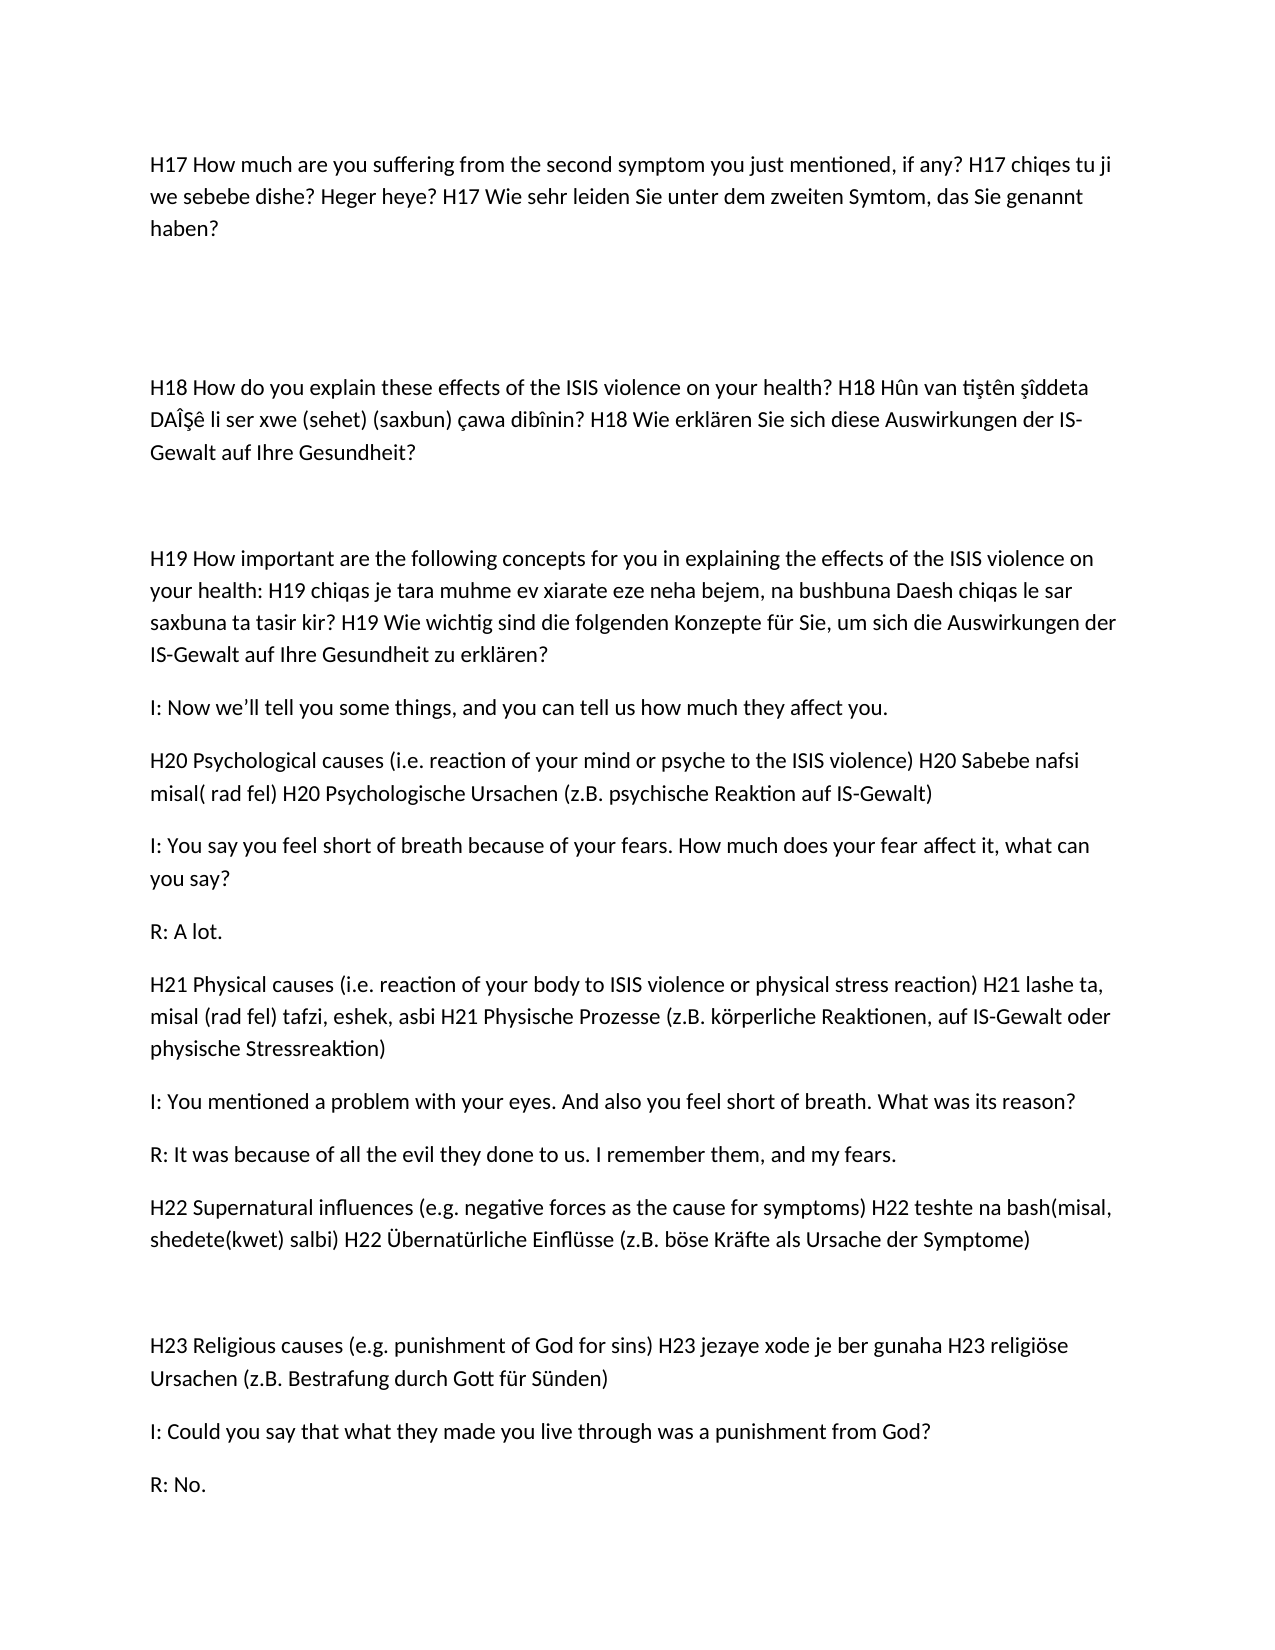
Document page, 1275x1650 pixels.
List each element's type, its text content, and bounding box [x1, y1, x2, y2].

text H18 How do you explain these effects of the ISIS violence on your health? H18 Hûn van tiştên şîddeta DAÎŞê li ser xwe (sehet) (saxbun) çawa dibînin? H18 Wie erklären Sie sich diese Auswirkungen der IS-Gewalt auf Ihre Gesundheit? [150, 373, 1125, 466]
text R: No. [150, 1470, 1125, 1498]
text I: You say you feel short of breath because of your fears. How much does your fear affect it, what can you say? [150, 832, 1125, 892]
text I: You mentioned a problem with your eyes. And also you feel short of breath. What was its reason? [150, 1087, 1125, 1115]
text H17 How much are you suffering from the second symptom you just mentioned, if any? H17 chiqes tu ji we sebebe dishe? Heger heye? H17 Wie sehr leiden Sie unter dem zweiten Symtom, das Sie genannt haben? [150, 150, 1125, 242]
text I: Now we’ll tell you some things, and you can tell us how much they affect you. [150, 693, 1125, 721]
text H21 Physical causes (i.e. reaction of your body to ISIS violence or physical stress reaction) H21 lashe ta, misal (rad fel) tafzi, eshek, asbi H21 Physische Prozesse (z.B. körperliche Reaktionen, auf IS-Gewalt oder physische Stressreaktion) [150, 970, 1125, 1062]
text R: A lot. [150, 917, 1125, 945]
text H23 Religious causes (e.g. punishment of God for sins) H23 jezaye xode je ber gunaha H23 religiöse Ursachen (z.B. Bestrafung durch Gott für Sünden) [150, 1332, 1125, 1392]
text H22 Supernatural influences (e.g. negative forces as the cause for symptoms) H22 teshte na bash(misal, shedete(kwet) salbi) H22 Übernatürliche Einflüsse (z.B. böse Kräfte als Ursache der Symptome) [150, 1193, 1125, 1253]
text H19 How important are the following concepts for you in explaining the effects of the ISIS violence on your health: H19 chiqas je tara muhme ev xiarate eze neha bejem, na bushbuna Daesh chiqas le sar saxbuna ta tasir kir? H19 Wie wichtig sind die folgenden Konzepte für Sie, um sich die Auswirkungen der IS-Gewalt auf Ihre Gesundheit zu erklären? [150, 544, 1125, 668]
text R: It was because of all the evil they done to us. I remember them, and my fears. [150, 1140, 1125, 1168]
text I: Could you say that what they made you live through was a punishment from God? [150, 1417, 1125, 1445]
text H20 Psychological causes (i.e. reaction of your mind or psyche to the ISIS violence) H20 Sabebe nafsi misal( rad fel) H20 Psychologische Ursachen (z.B. psychische Reaktion auf IS-Gewalt) [150, 746, 1125, 807]
